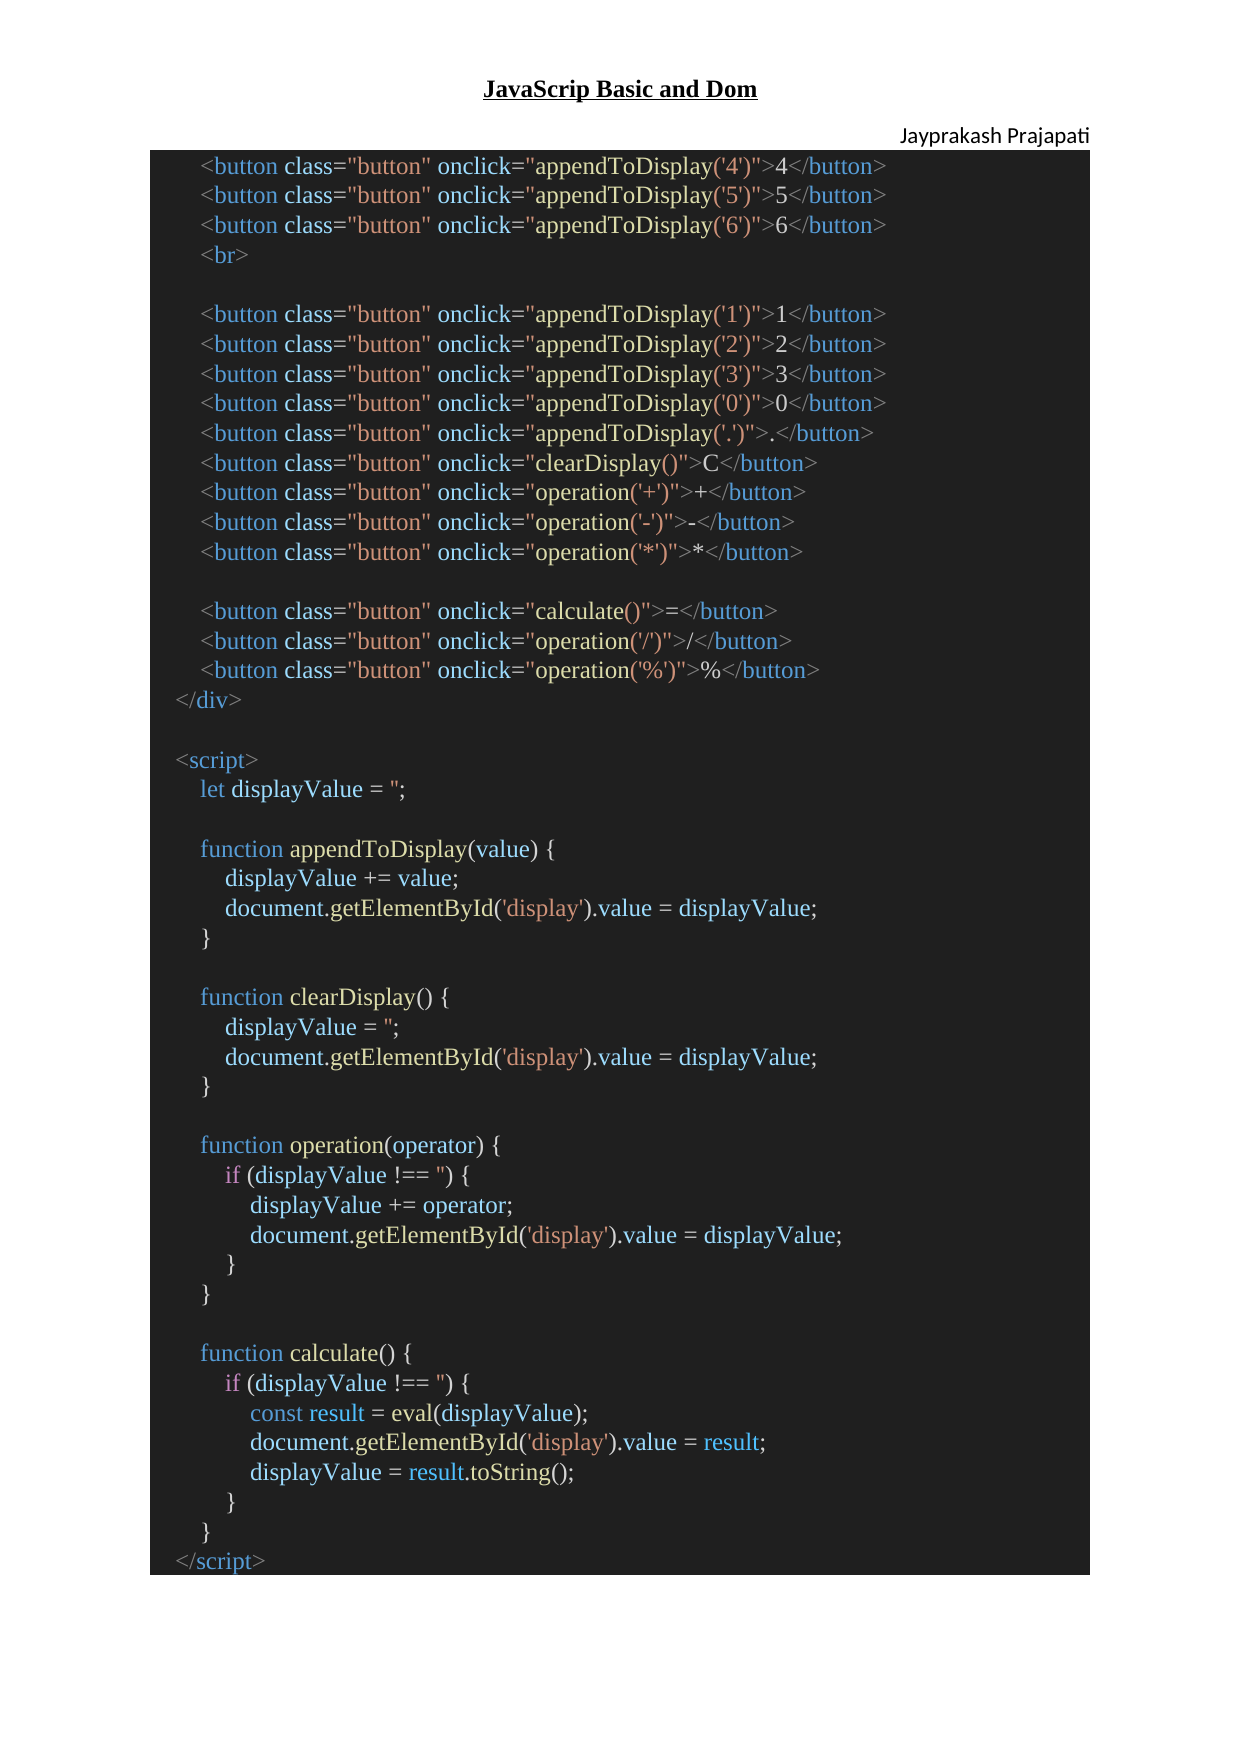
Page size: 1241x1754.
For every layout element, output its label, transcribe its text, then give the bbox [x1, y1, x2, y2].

text <script> [150, 744, 1090, 773]
text <button class="button" onclick="appendToDisplay('1')">1</button> [150, 298, 1090, 328]
text displayValue = result.toString(); [150, 1456, 1090, 1486]
text } [150, 922, 1090, 952]
text let displayValue = ''; [150, 773, 1090, 803]
text <button class="button" onclick="calculate()">=</button> [150, 595, 1090, 625]
text <br> [150, 239, 1090, 269]
text <button class="button" onclick="appendToDisplay('5')">5</button> [150, 180, 1090, 209]
text <button class="button" onclick="operation('*')">*</button> [150, 536, 1090, 566]
text const result = eval(displayValue); [150, 1397, 1090, 1427]
text if (displayValue !== '') { [150, 1367, 1090, 1397]
text } [150, 1278, 1090, 1308]
text } [150, 1516, 1090, 1545]
text if (displayValue !== '') { [150, 1159, 1090, 1189]
text function operation(operator) { [150, 1130, 1090, 1159]
text <button class="button" onclick="appendToDisplay('6')">6</button> [150, 209, 1090, 239]
text document.getElementById('display').value = displayValue; [150, 1219, 1090, 1248]
text document.getElementById('display').value = result; [150, 1427, 1090, 1456]
text <button class="button" onclick="appendToDisplay('0')">0</button> [150, 387, 1090, 417]
text <button class="button" onclick="operation('-')">-</button> [150, 506, 1090, 536]
text <button class="button" onclick="operation('+')">+</button> [150, 477, 1090, 506]
text document.getElementById('display').value = displayValue; [150, 892, 1090, 922]
text } [150, 1248, 1090, 1278]
text </div> [150, 684, 1090, 714]
text </script> [150, 1545, 1090, 1575]
text displayValue = ''; [150, 1011, 1090, 1041]
text function calculate() { [150, 1337, 1090, 1367]
text <button class="button" onclick="appendToDisplay('2')">2</button> [150, 328, 1090, 358]
text <button class="button" onclick="appendToDisplay('4')">4</button> [150, 150, 1090, 180]
text <button class="button" onclick="operation('/')">/</button> [150, 625, 1090, 655]
text document.getElementById('display').value = displayValue; [150, 1041, 1090, 1070]
text displayValue += operator; [150, 1189, 1090, 1219]
text function appendToDisplay(value) { [150, 833, 1090, 862]
text <button class="button" onclick="appendToDisplay('3')">3</button> [150, 358, 1090, 387]
text function clearDisplay() { [150, 981, 1090, 1011]
text <button class="button" onclick="operation('%')">%</button> [150, 655, 1090, 684]
text <button class="button" onclick="appendToDisplay('.')">.</button> [150, 417, 1090, 447]
text } [150, 1070, 1090, 1100]
text } [150, 1486, 1090, 1516]
text displayValue += value; [150, 862, 1090, 892]
text <button class="button" onclick="clearDisplay()">C</button> [150, 447, 1090, 477]
